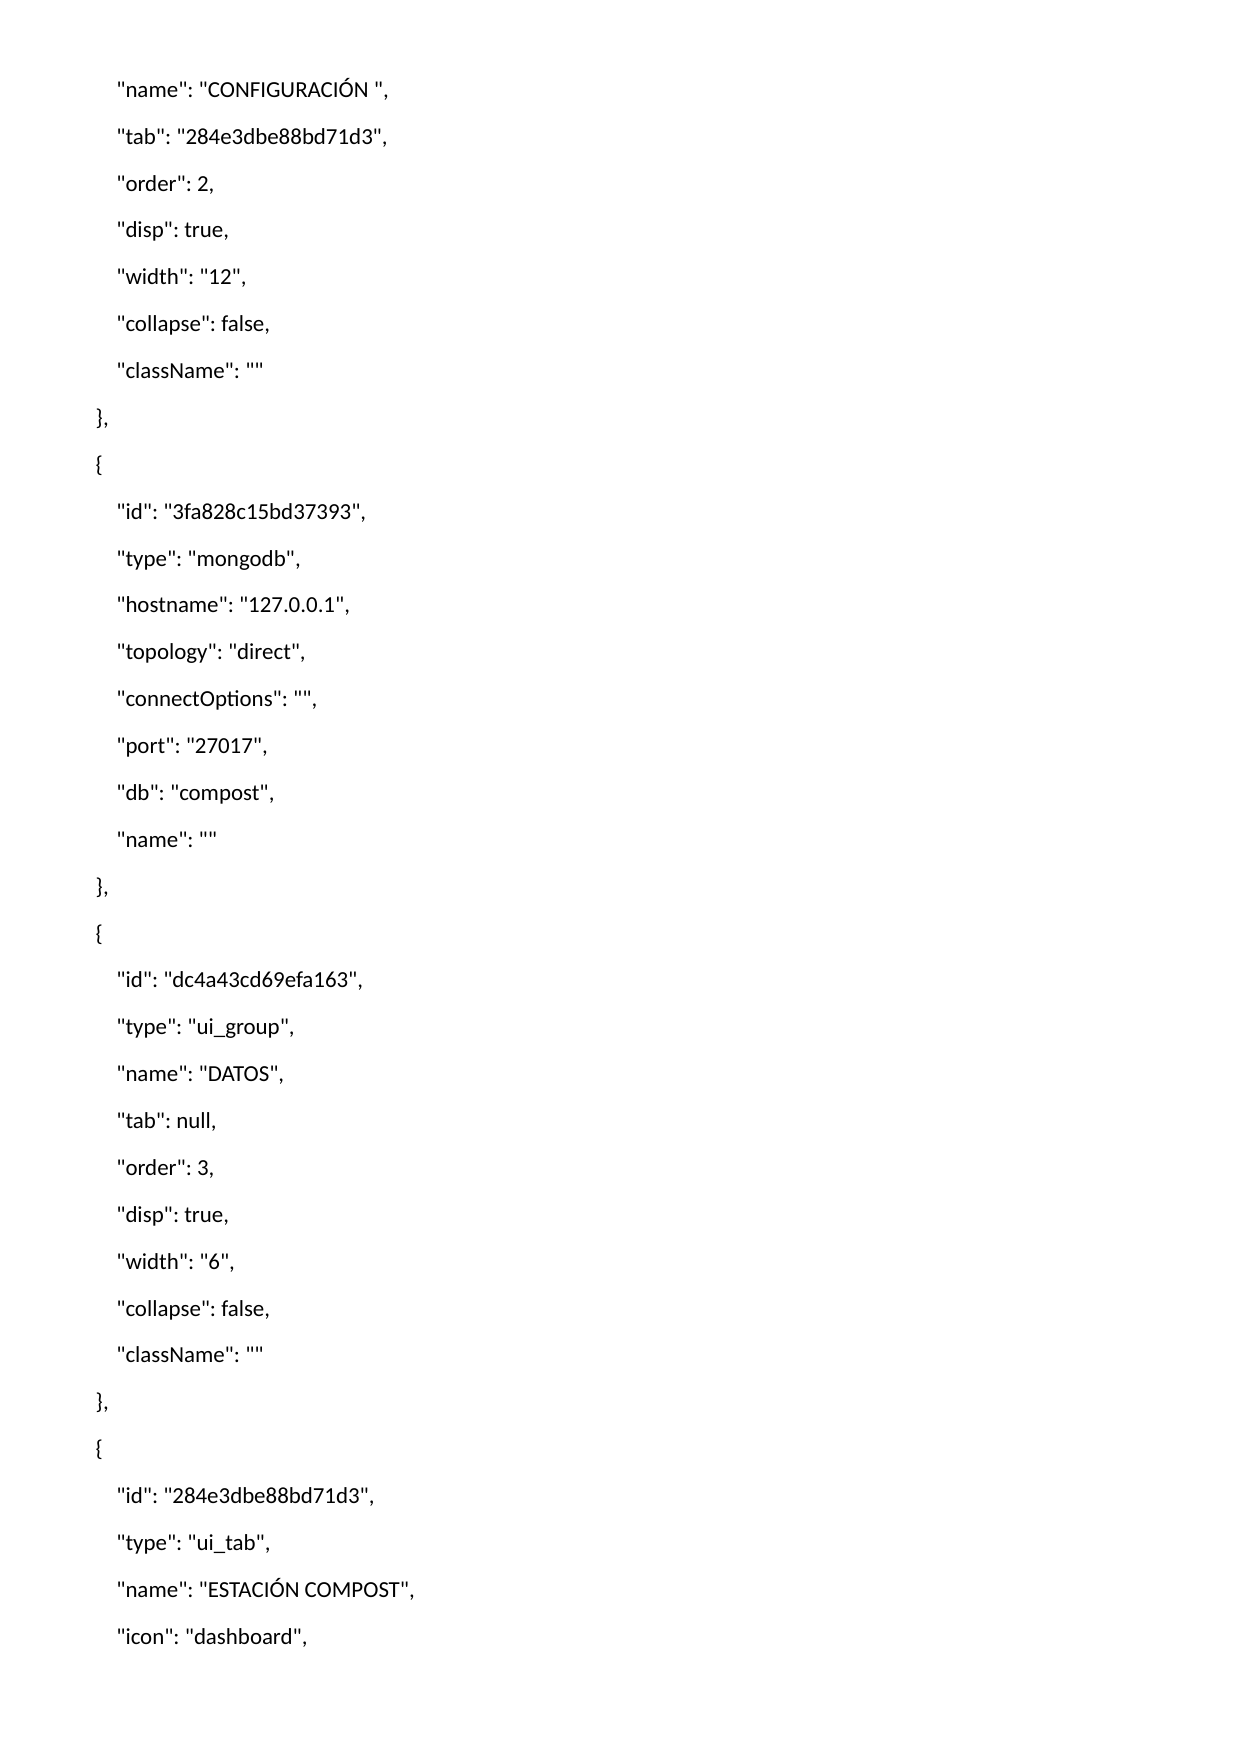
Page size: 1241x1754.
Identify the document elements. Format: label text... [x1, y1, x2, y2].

text "port": "27017", [75, 731, 1165, 759]
text "id": "284e3dbe88bd71d3", [75, 1481, 1165, 1509]
text "name": "" [75, 825, 1165, 853]
text { [75, 450, 1165, 478]
text "width": "6", [75, 1247, 1165, 1275]
text "type": "ui_tab", [75, 1528, 1165, 1556]
text "disp": true, [75, 216, 1165, 244]
text "collapse": false, [75, 309, 1165, 337]
text "tab": null, [75, 1106, 1165, 1134]
text "className": "" [75, 356, 1165, 384]
text }, [75, 403, 1165, 431]
text "name": "ESTACIÓN COMPOST", [75, 1575, 1165, 1603]
text { [75, 919, 1165, 947]
text "width": "12", [75, 262, 1165, 291]
text "topology": "direct", [75, 637, 1165, 666]
text "name": "DATOS", [75, 1059, 1165, 1087]
text "name": "CONFIGURACIÓN ", [75, 75, 1165, 103]
text "id": "dc4a43cd69efa163", [75, 966, 1165, 994]
text "connectOptions": "", [75, 684, 1165, 712]
text "tab": "284e3dbe88bd71d3", [75, 122, 1165, 150]
text }, [75, 1387, 1165, 1416]
text "collapse": false, [75, 1294, 1165, 1322]
text "order": 2, [75, 169, 1165, 197]
text "hostname": "127.0.0.1", [75, 591, 1165, 619]
text "className": "" [75, 1341, 1165, 1369]
text "order": 3, [75, 1153, 1165, 1181]
text "id": "3fa828c15bd37393", [75, 497, 1165, 525]
text "disp": true, [75, 1200, 1165, 1228]
text "type": "mongodb", [75, 544, 1165, 572]
text }, [75, 872, 1165, 900]
text { [75, 1434, 1165, 1462]
text "db": "compost", [75, 778, 1165, 806]
text "icon": "dashboard", [75, 1622, 1165, 1650]
text "type": "ui_group", [75, 1012, 1165, 1041]
